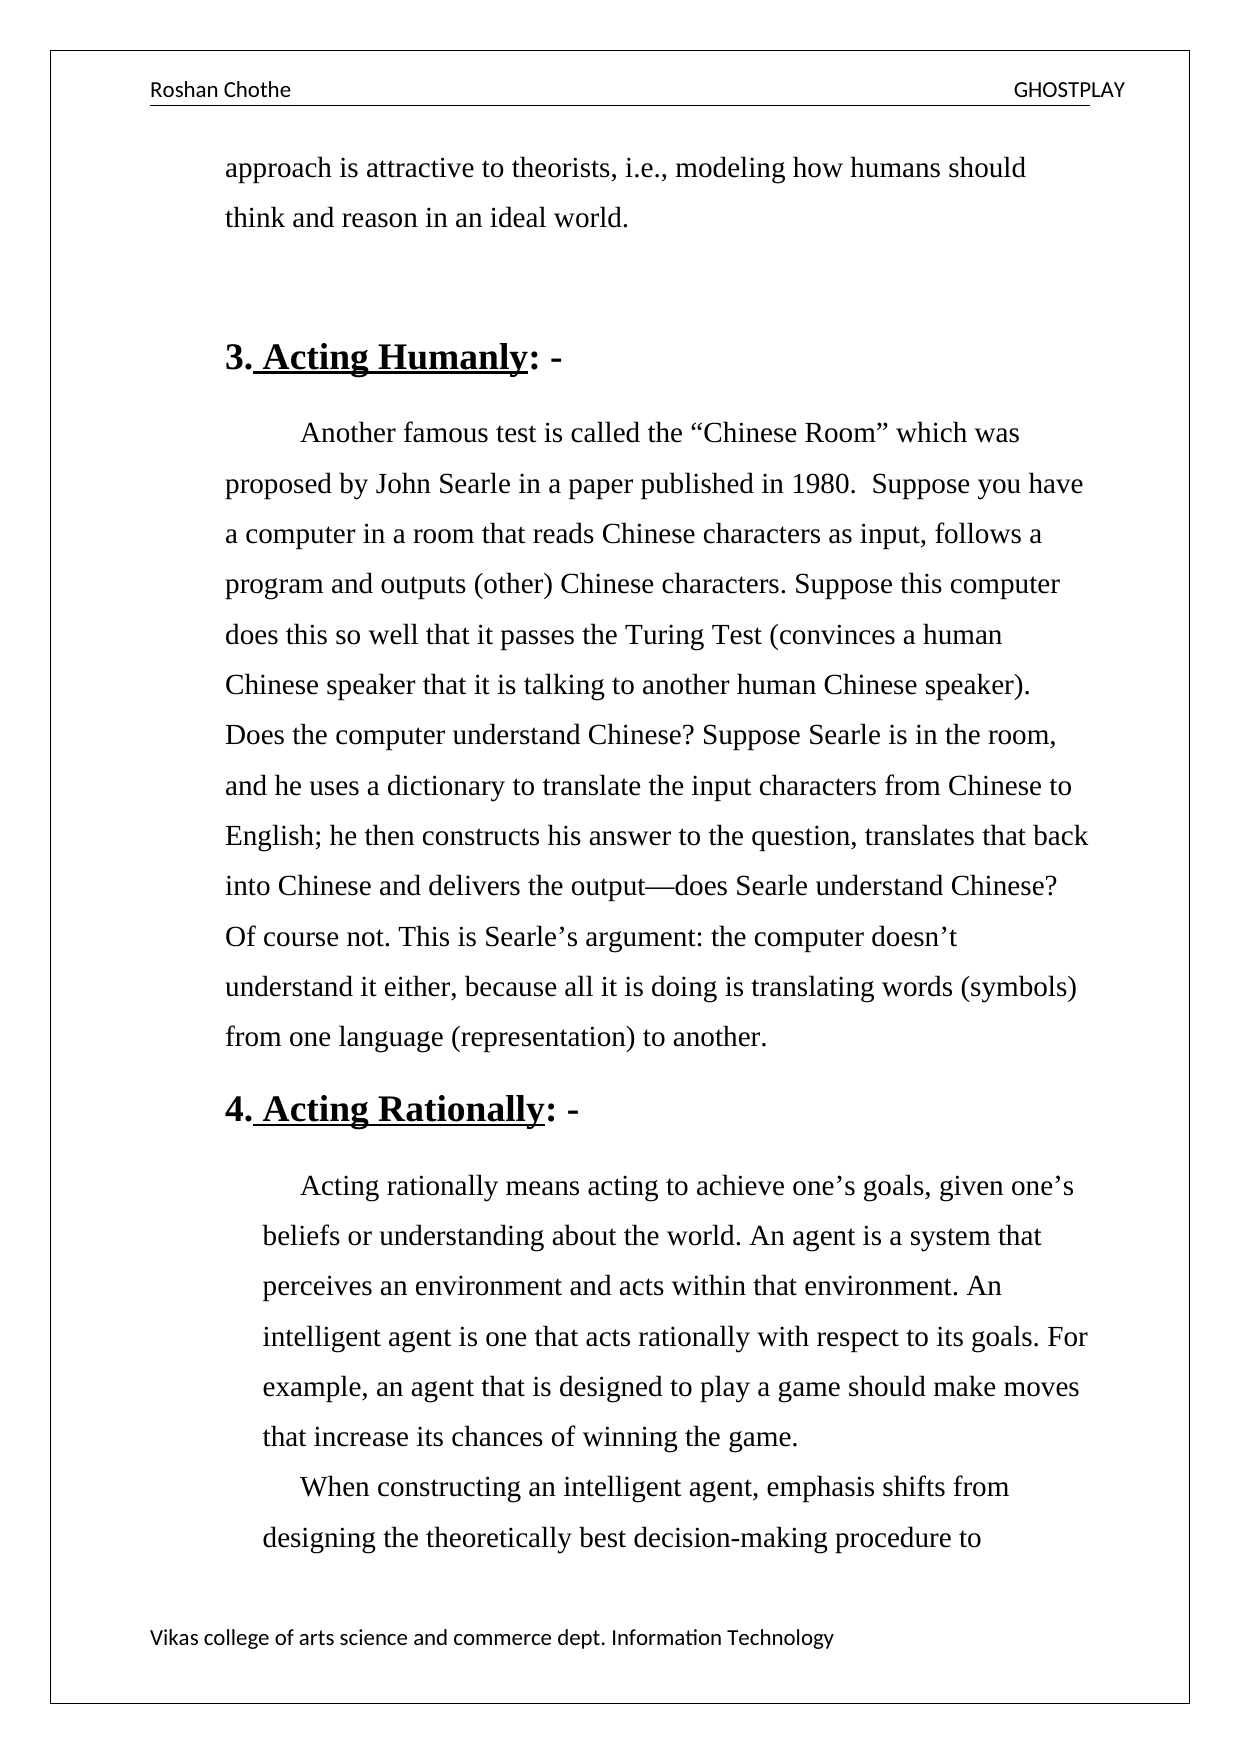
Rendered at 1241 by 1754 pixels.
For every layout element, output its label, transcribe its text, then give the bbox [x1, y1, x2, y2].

text 4. Acting Rationally: - [225, 1086, 1090, 1129]
list Acting rationally means acting to achieve one’s goals, given one’s beliefs or understanding about the world. An agent is a system that perceives an environment and acts within that environment. An intelligent agent is one that acts rationally with respect to its goals. For example, an agent that is designed to play a game should make moves that increase its chances of winning the game. [262, 1168, 1090, 1453]
text Another famous test is called the “Chinese Room” which was proposed by John Searle in a paper published in 1980. Suppose you have a computer in a room that reads Chinese characters as input, follows a program and outputs (other) Chinese characters. Suppose this computer does this so well that it passes the Turing Test (convinces a human Chinese speaker that it is talking to another human Chinese speaker). Does the computer understand Chinese? Suppose Searle is in the room, and he uses a dictionary to translate the input characters from Chinese to English; he then constructs his answer to the question, translates that back into Chinese and delivers the output—does Searle understand Chinese? Of course not. This is Searle’s argument: the computer doesn’t understand it either, because all it is doing is translating words (symbols) from one language (representation) to another. [225, 416, 1090, 1053]
text 3. Acting Humanly: - [225, 334, 1090, 377]
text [225, 150, 1090, 234]
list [262, 1469, 1090, 1553]
